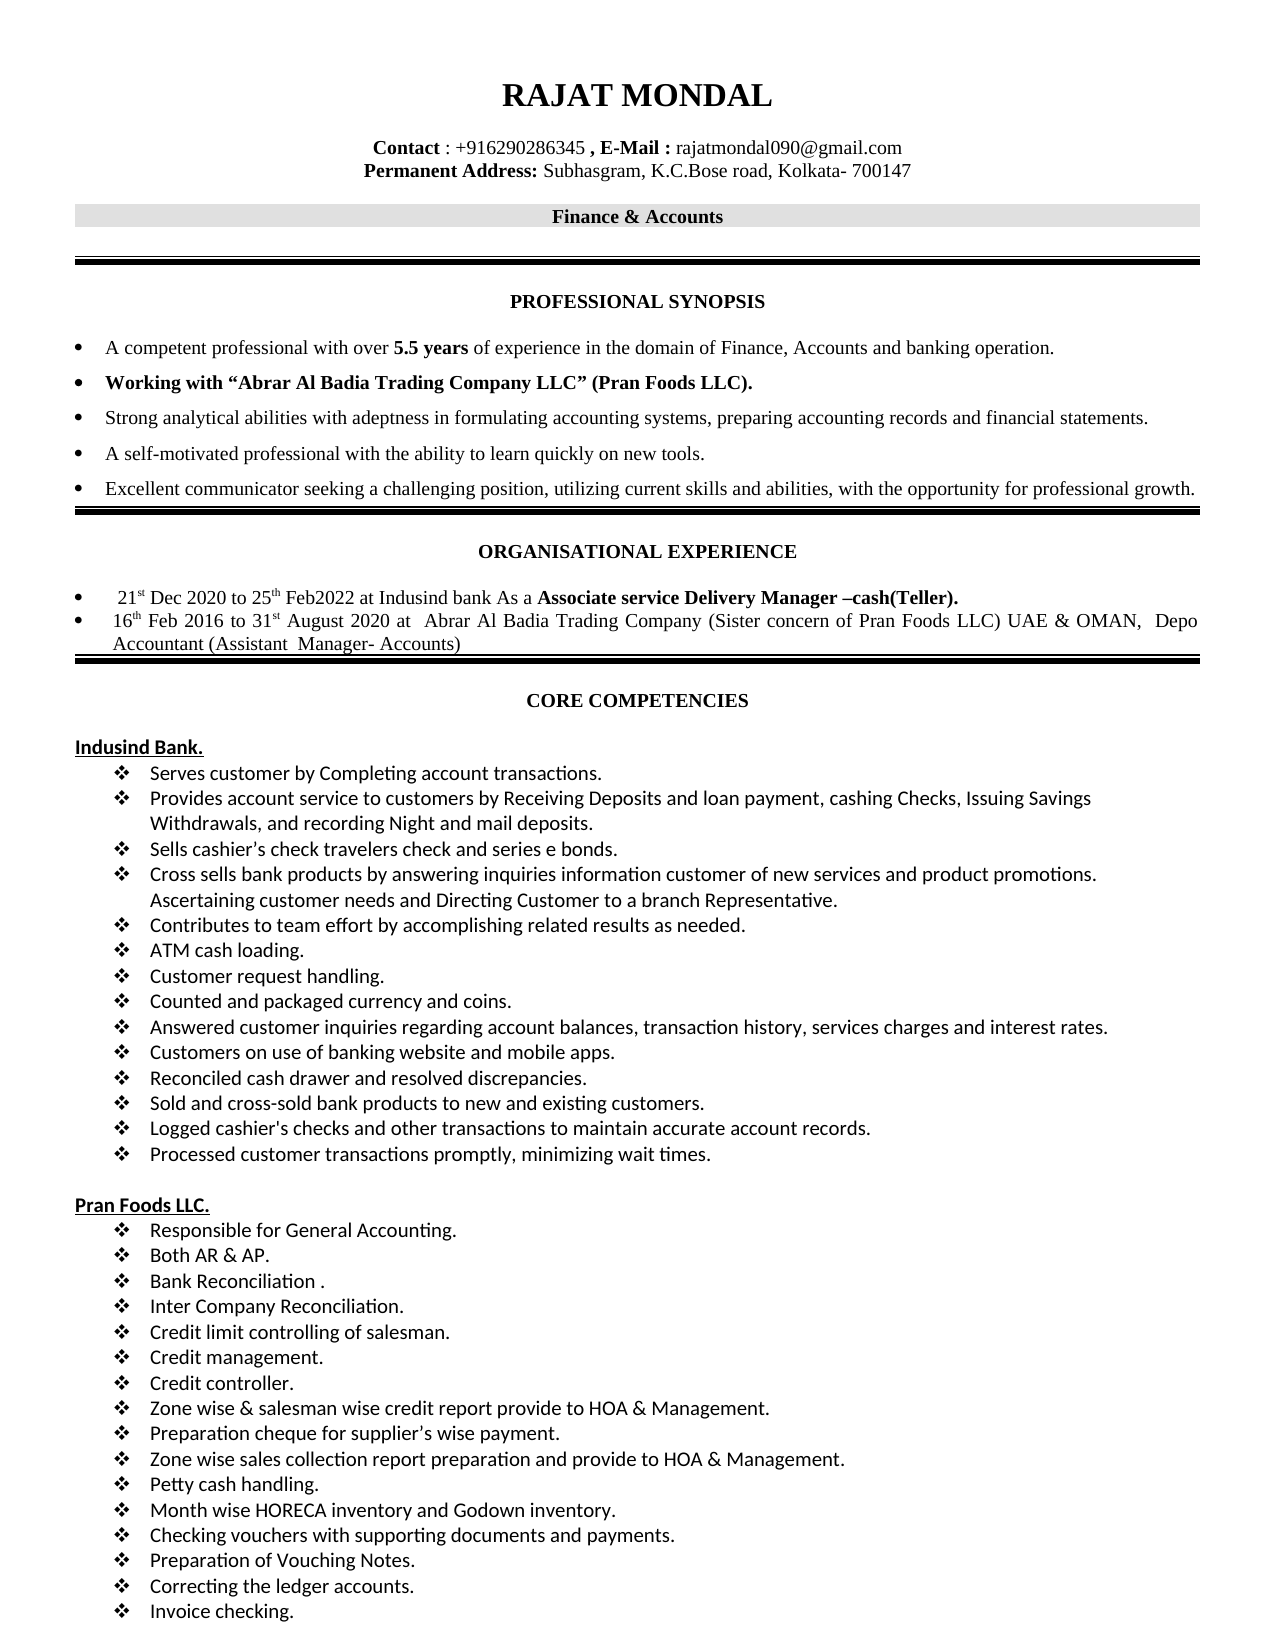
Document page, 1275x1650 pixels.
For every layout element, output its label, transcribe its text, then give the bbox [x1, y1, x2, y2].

list Zone wise & salesman wise credit report provide to HOA & Management. [112, 1395, 1200, 1421]
list Logged cashier's checks and other transactions to maintain accurate account records. [112, 1116, 1200, 1141]
list Credit limit controlling of salesman. [112, 1319, 1200, 1344]
list Correcting the ledger accounts. [112, 1573, 1200, 1598]
list Checking vouchers with supporting documents and payments. [112, 1522, 1200, 1548]
text Contact : +916290286345 , E-Mail : rajatmondal090@gmail.com [75, 136, 1200, 159]
list Excellent communicator seeking a challenging position, utilizing current skills and abilities, with the opportunity for professional growth. [75, 477, 1200, 500]
text PROFESSIONAL SYNOPSIS [75, 290, 1200, 313]
list A competent professional with over 5.5 years of experience in the domain of Finance, Accounts and banking operation. [75, 336, 1200, 358]
list Preparation of Vouching Notes. [112, 1548, 1200, 1573]
list Both AR & AP. [112, 1243, 1200, 1268]
list Processed customer transactions promptly, minimizing wait times. [112, 1141, 1200, 1166]
list Counted and packaged currency and coins. [112, 988, 1200, 1014]
text Pran Foods LLC. [75, 1192, 1200, 1217]
list ATM cash loading. [112, 938, 1200, 963]
list Customers on use of banking website and mobile apps. [112, 1039, 1200, 1065]
list Sold and cross-sold bank products to new and existing customers. [112, 1090, 1200, 1116]
list Month wise HORECA inventory and Godown inventory. [112, 1497, 1200, 1522]
text Finance & Accounts [75, 204, 1200, 227]
list Serves customer by Completing account transactions. [112, 760, 1200, 785]
text ORGANISATIONAL EXPERIENCE [75, 540, 1200, 563]
list Responsible for General Accounting. [112, 1217, 1200, 1243]
list Invoice checking. [112, 1598, 1200, 1624]
list Preparation cheque for supplier’s wise payment. [112, 1421, 1200, 1446]
list Zone wise sales collection report preparation and provide to HOA & Management. [112, 1446, 1200, 1471]
list Inter Company Reconciliation. [112, 1293, 1200, 1319]
list 21st Dec 2020 to 25th Feb2022 at Indusind bank As a Associate service Delivery Manager –cash(Teller). [75, 586, 1200, 609]
text Permanent Address: Subhasgram, K.C.Bose road, Kolkata- 700147 [75, 159, 1200, 182]
list Provides account service to customers by Receiving Deposits and loan payment, cashing Checks, Issuing Savings Withdrawals, and recording Night and mail deposits. [112, 785, 1200, 836]
list Answered customer inquiries regarding account balances, transaction history, services charges and interest rates. [112, 1014, 1200, 1039]
list Reconciled cash drawer and resolved discrepancies. [112, 1065, 1200, 1090]
text Indusind Bank. [75, 734, 1200, 760]
list Credit management. [112, 1344, 1200, 1370]
list A self-motivated professional with the ability to learn quickly on new tools. [75, 442, 1200, 464]
list Sells cashier’s check travelers check and series e bonds. [112, 836, 1200, 861]
text CORE COMPETENCIES [75, 689, 1200, 711]
list Bank Reconciliation . [112, 1268, 1200, 1293]
text RAJAT MONDAL [75, 75, 1200, 113]
list Working with “Abrar Al Badia Trading Company LLC” (Pran Foods LLC). [75, 371, 1200, 394]
list Contributes to team effort by accomplishing related results as needed. [112, 912, 1200, 938]
list Customer request handling. [112, 963, 1200, 988]
list Petty cash handling. [112, 1471, 1200, 1497]
list Cross sells bank products by answering inquiries information customer of new services and product promotions. Ascertaining customer needs and Directing Customer to a branch Representative. [112, 861, 1200, 912]
list Credit controller. [112, 1370, 1200, 1395]
list Strong analytical abilities with adeptness in formulating accounting systems, preparing accounting records and financial statements. [75, 406, 1200, 429]
list 16th Feb 2016 to 31st August 2020 at Abrar Al Badia Trading Company (Sister concern of Pran Foods LLC) UAE & OMAN, Depo Accountant (Assistant Manager- Accounts) [75, 609, 1200, 654]
